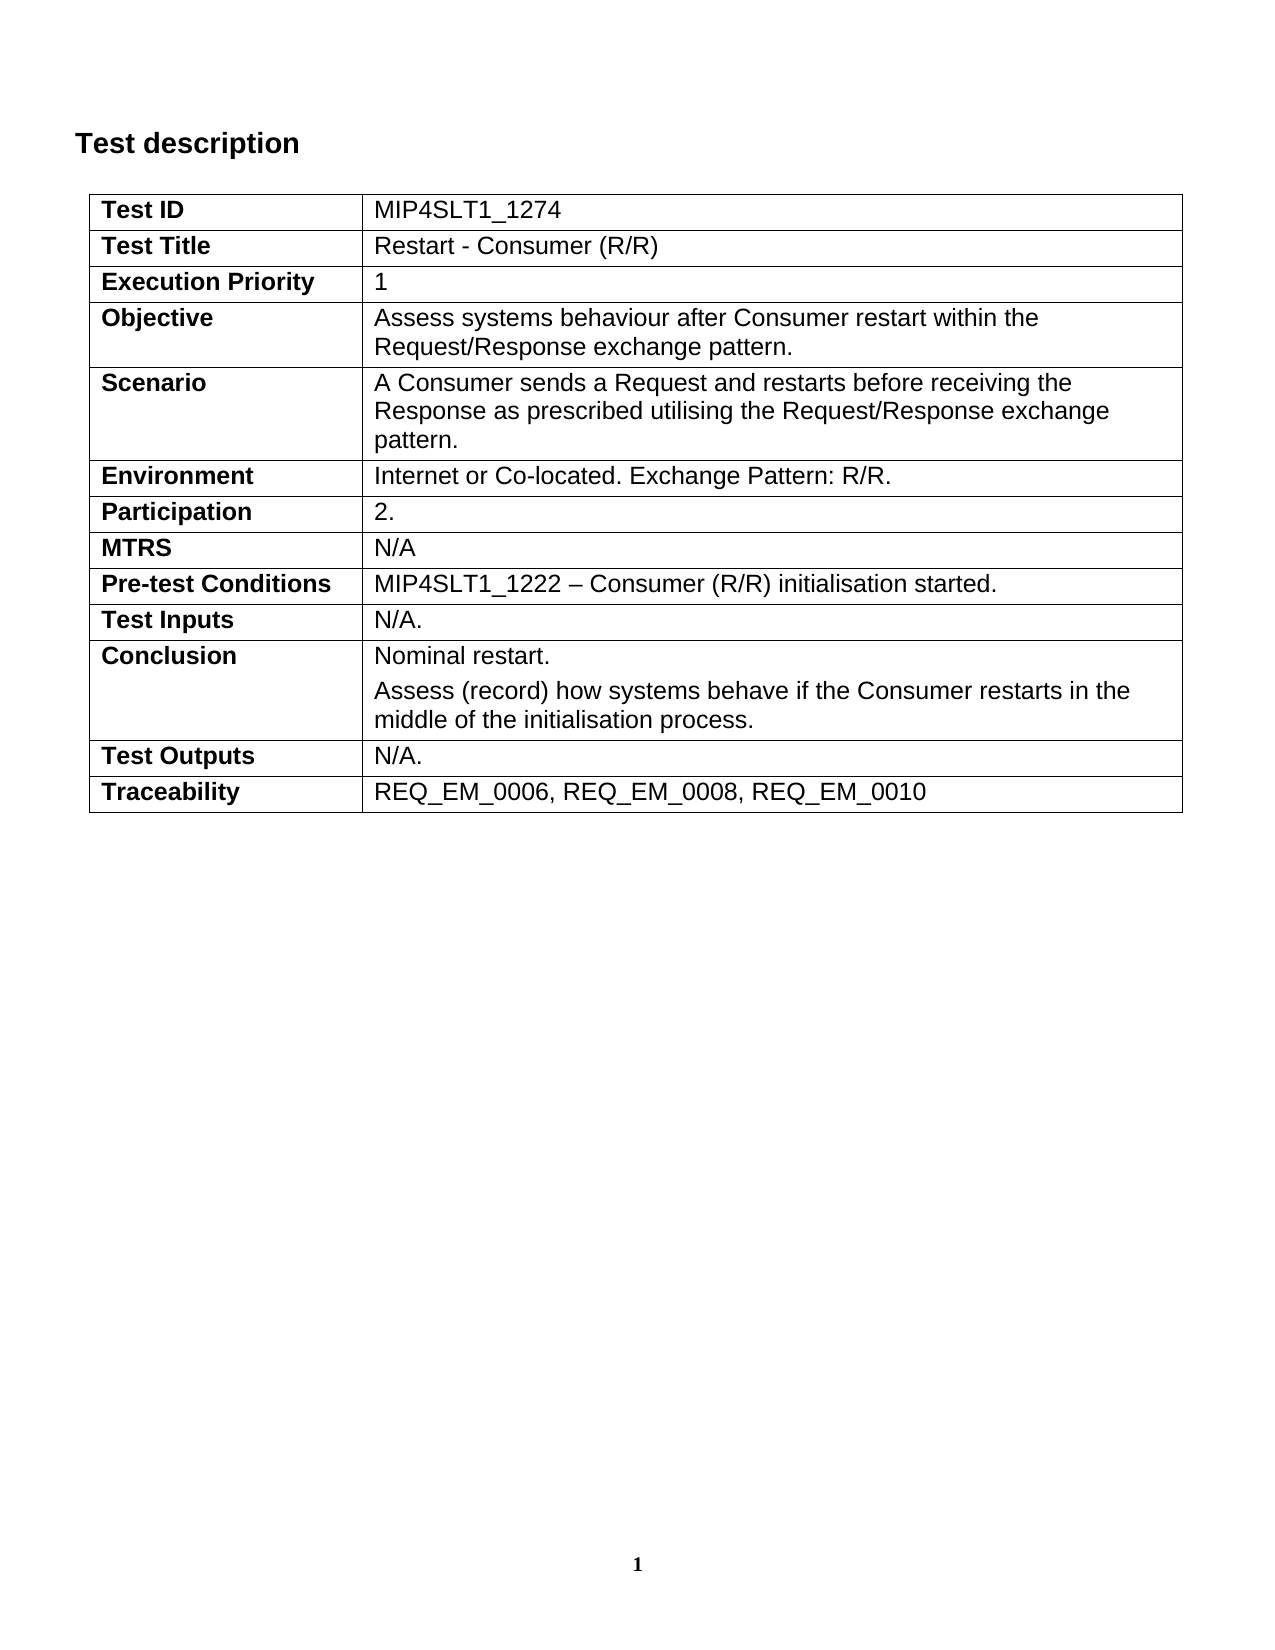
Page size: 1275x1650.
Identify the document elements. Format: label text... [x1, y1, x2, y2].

table_cell Test Outputs [90, 741, 362, 776]
table_cell Traceability [90, 777, 362, 812]
table_cell MIP4SLT1_1222 – Consumer (R/R) initialisation started. [363, 569, 1182, 604]
table_cell 2. [363, 497, 1182, 532]
title Test description [75, 127, 1200, 160]
table_cell Assess systems behaviour after Consumer restart within the Request/Response exchange pattern. [363, 303, 1182, 367]
table_cell Test Inputs [90, 605, 362, 640]
table_cell Restart - Consumer (R/R) [363, 231, 1182, 266]
table_cell A Consumer sends a Request and restarts before receiving the Response as prescribed utilising the Request/Response exchange pattern. [363, 368, 1182, 460]
table_cell Execution Priority [90, 267, 362, 302]
table_cell Internet or Co-located. Exchange Pattern: R/R. [363, 461, 1182, 496]
table_cell Nominal restart. Assess (record) how systems behave if the Consumer restarts in the middle of the initialisation process. [363, 641, 1182, 740]
table_cell MTRS [90, 533, 362, 568]
table_cell Participation [90, 497, 362, 532]
table_cell N/A. [363, 741, 1182, 776]
table_cell REQ_EM_0006, REQ_EM_0008, REQ_EM_0010 [363, 777, 1182, 812]
table_cell N/A. [363, 605, 1182, 640]
table_cell Pre-test Conditions [90, 569, 362, 604]
table_cell Test Title [90, 231, 362, 266]
table_cell Scenario [90, 368, 362, 460]
table_cell Objective [90, 303, 362, 367]
table_cell Conclusion [90, 641, 362, 740]
table_cell 1 [363, 267, 1182, 302]
table_header MIP4SLT1_1274 [363, 195, 1182, 230]
table_header Test ID [90, 195, 362, 230]
table_cell Environment [90, 461, 362, 496]
table_cell N/A [363, 533, 1182, 568]
